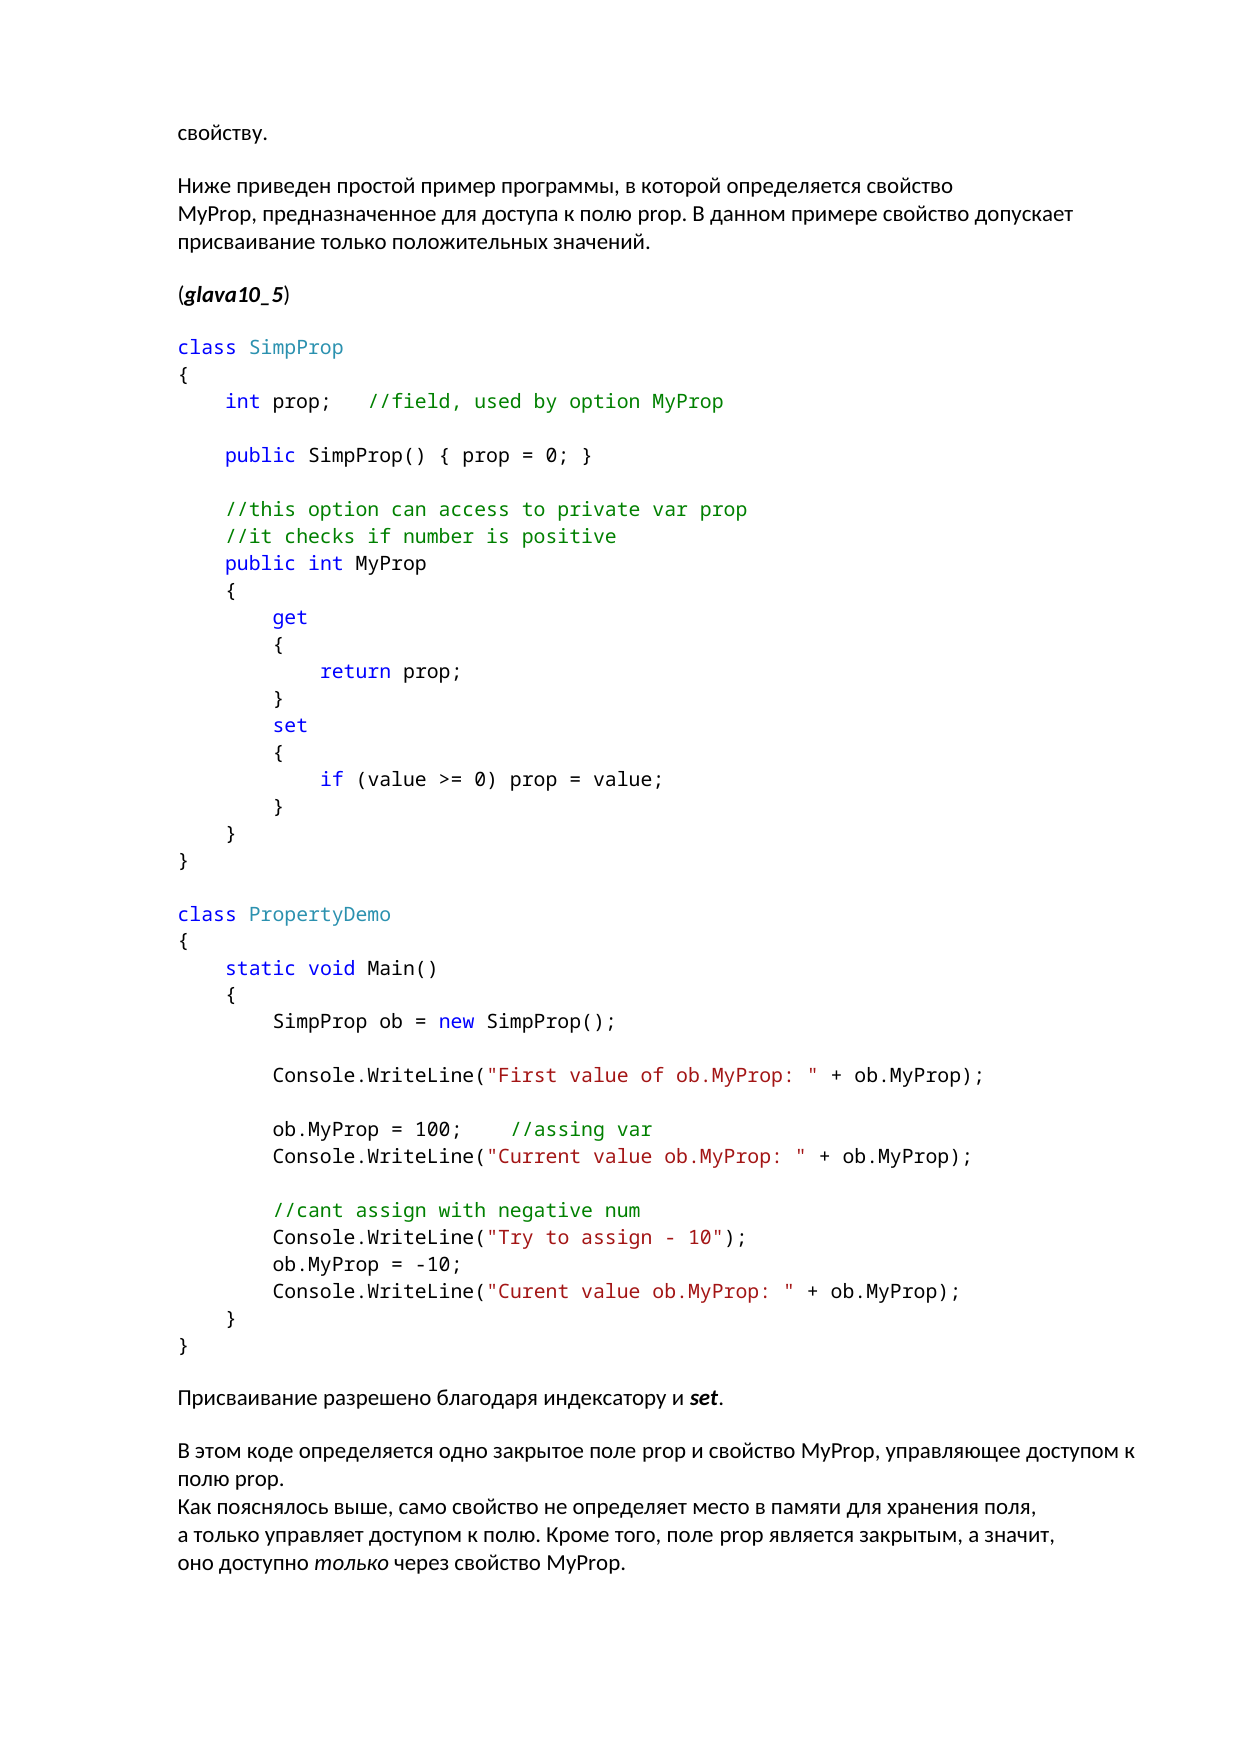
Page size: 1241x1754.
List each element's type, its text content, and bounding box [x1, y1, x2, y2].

text } [177, 846, 1152, 873]
text int prop; //field, used by option MyProp [177, 387, 1152, 414]
text присваивание только положительных значений. [177, 227, 1152, 255]
text ob.MyProp = -10; [177, 1251, 1152, 1277]
text //cant assign with negative num [177, 1197, 1152, 1223]
text { [177, 738, 1152, 765]
text return prop; [177, 657, 1152, 684]
text Ниже приведен простой пример программы, в которой определяется свойство [177, 171, 1152, 199]
text static void Main() [177, 954, 1152, 981]
text MyProp, предназначенное для доступа к полю prop. В данном примере свойство допускает [177, 199, 1152, 227]
text Присваивание разрешено благодаря индексатору и set. [177, 1383, 1152, 1411]
text а только управляет доступом к полю. Кроме того, поле prop является закрытым, а значит, [177, 1520, 1152, 1548]
text set [177, 711, 1152, 738]
text В этом коде определяется одно закрытое поле prop и свойство MyProp, управляющее доступом к полю prop. [177, 1436, 1152, 1492]
text get [177, 603, 1152, 630]
text { [177, 927, 1152, 954]
text } [177, 819, 1152, 846]
text class SimpProp [177, 333, 1152, 360]
text public SimpProp() { prop = 0; } [177, 441, 1152, 468]
text Console.WriteLine("Curent value ob.MyProp: " + ob.MyProp); [177, 1277, 1152, 1304]
text Console.WriteLine("Try to assign - 10"); [177, 1223, 1152, 1251]
text if (value >= 0) prop = value; [177, 765, 1152, 792]
text } [177, 684, 1152, 711]
text //it checks if number is positive [177, 522, 1152, 549]
text } [177, 792, 1152, 819]
text //this option can access to private var prop [177, 495, 1152, 522]
text оно доступно только через свойство MyProp. [177, 1548, 1152, 1576]
text class PropertyDemo [177, 900, 1152, 927]
text Console.WriteLine("Current value ob.MyProp: " + ob.MyProp); [177, 1143, 1152, 1169]
text ob.MyProp = 100; //assing var [177, 1116, 1152, 1143]
text { [177, 576, 1152, 603]
text (glava10_5) [177, 280, 1152, 308]
text { [177, 360, 1152, 387]
text } [177, 1331, 1152, 1358]
text { [177, 630, 1152, 657]
text } [177, 1304, 1152, 1331]
text SimpProp ob = new SimpProp(); [177, 1008, 1152, 1035]
text Console.WriteLine("First value of ob.MyProp: " + ob.MyProp); [177, 1062, 1152, 1089]
text public int MyProp [177, 549, 1152, 576]
text { [177, 981, 1152, 1008]
text Как пояснялось выше, само свойство не определяет место в памяти для хранения поля, [177, 1492, 1152, 1520]
text свойству. [177, 118, 1152, 146]
